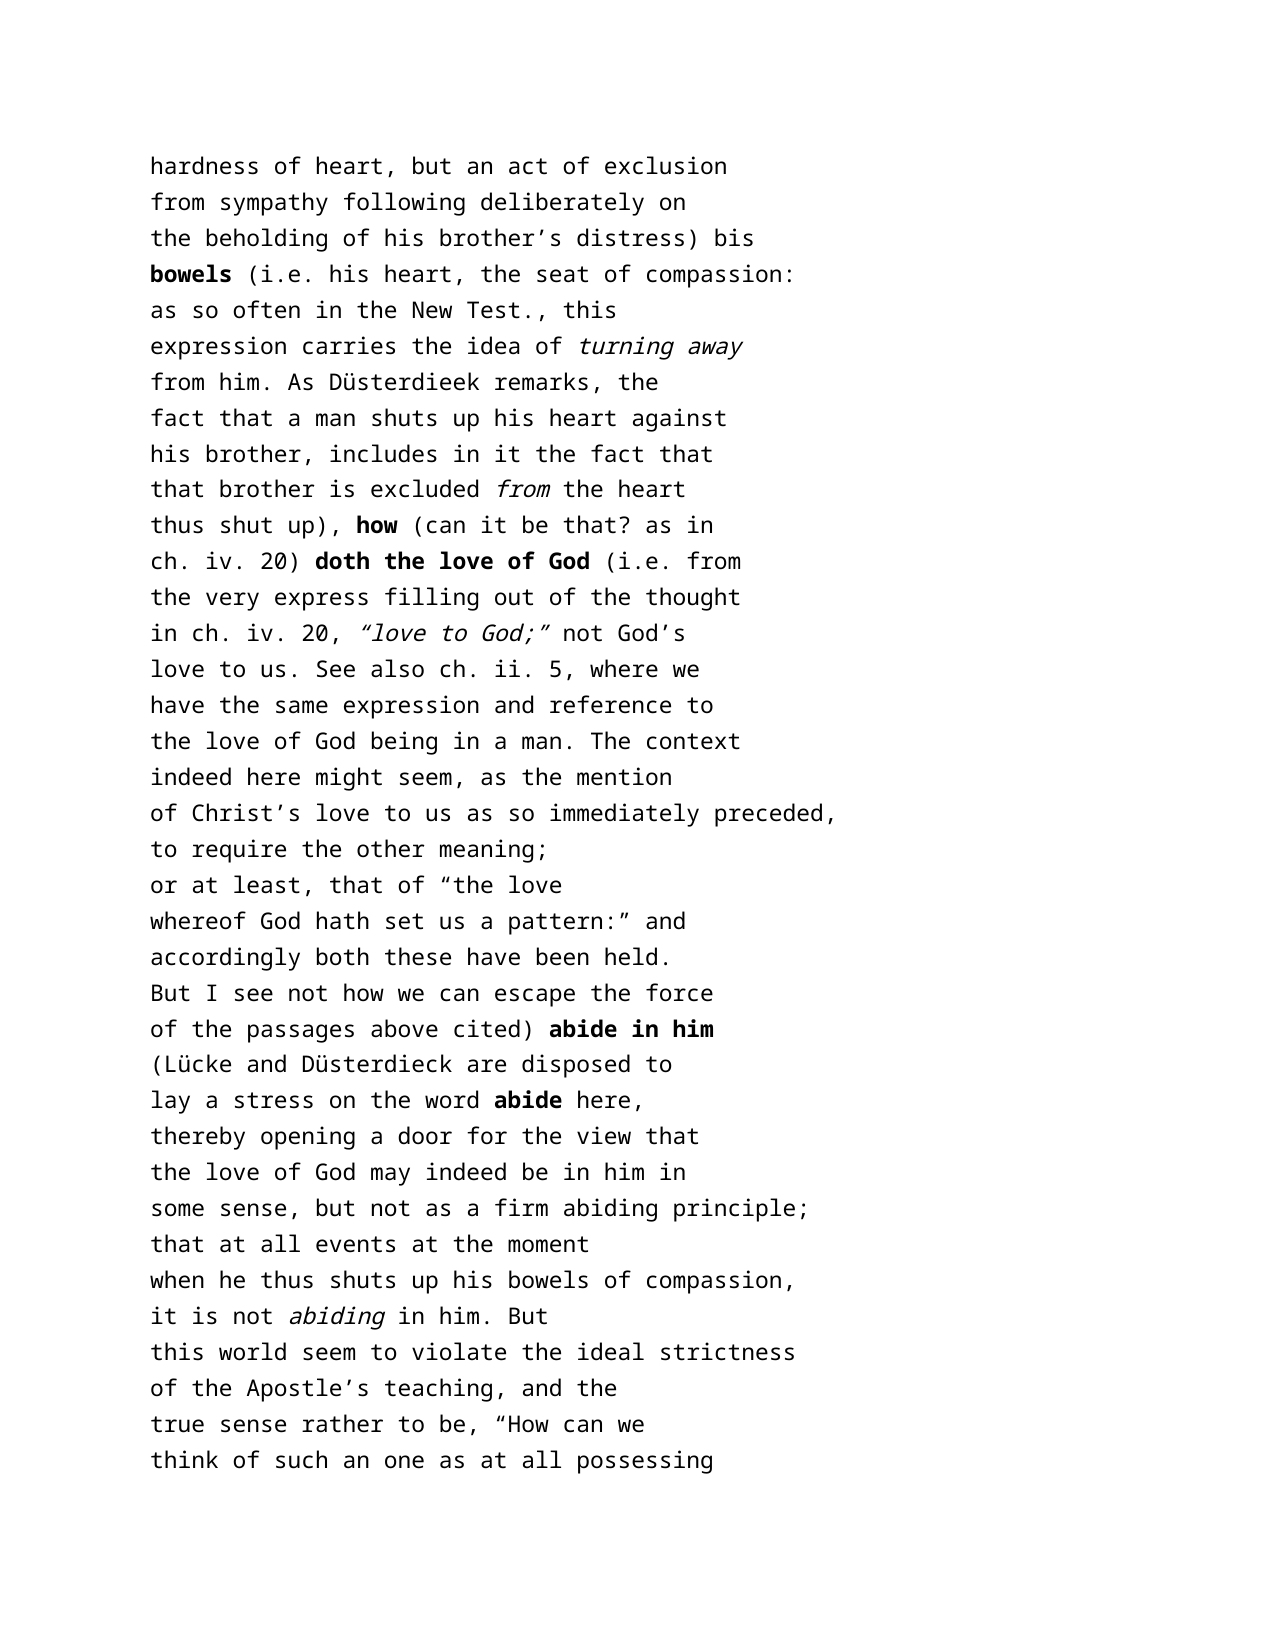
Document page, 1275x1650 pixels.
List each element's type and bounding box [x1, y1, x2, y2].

text [150, 150, 1125, 1475]
